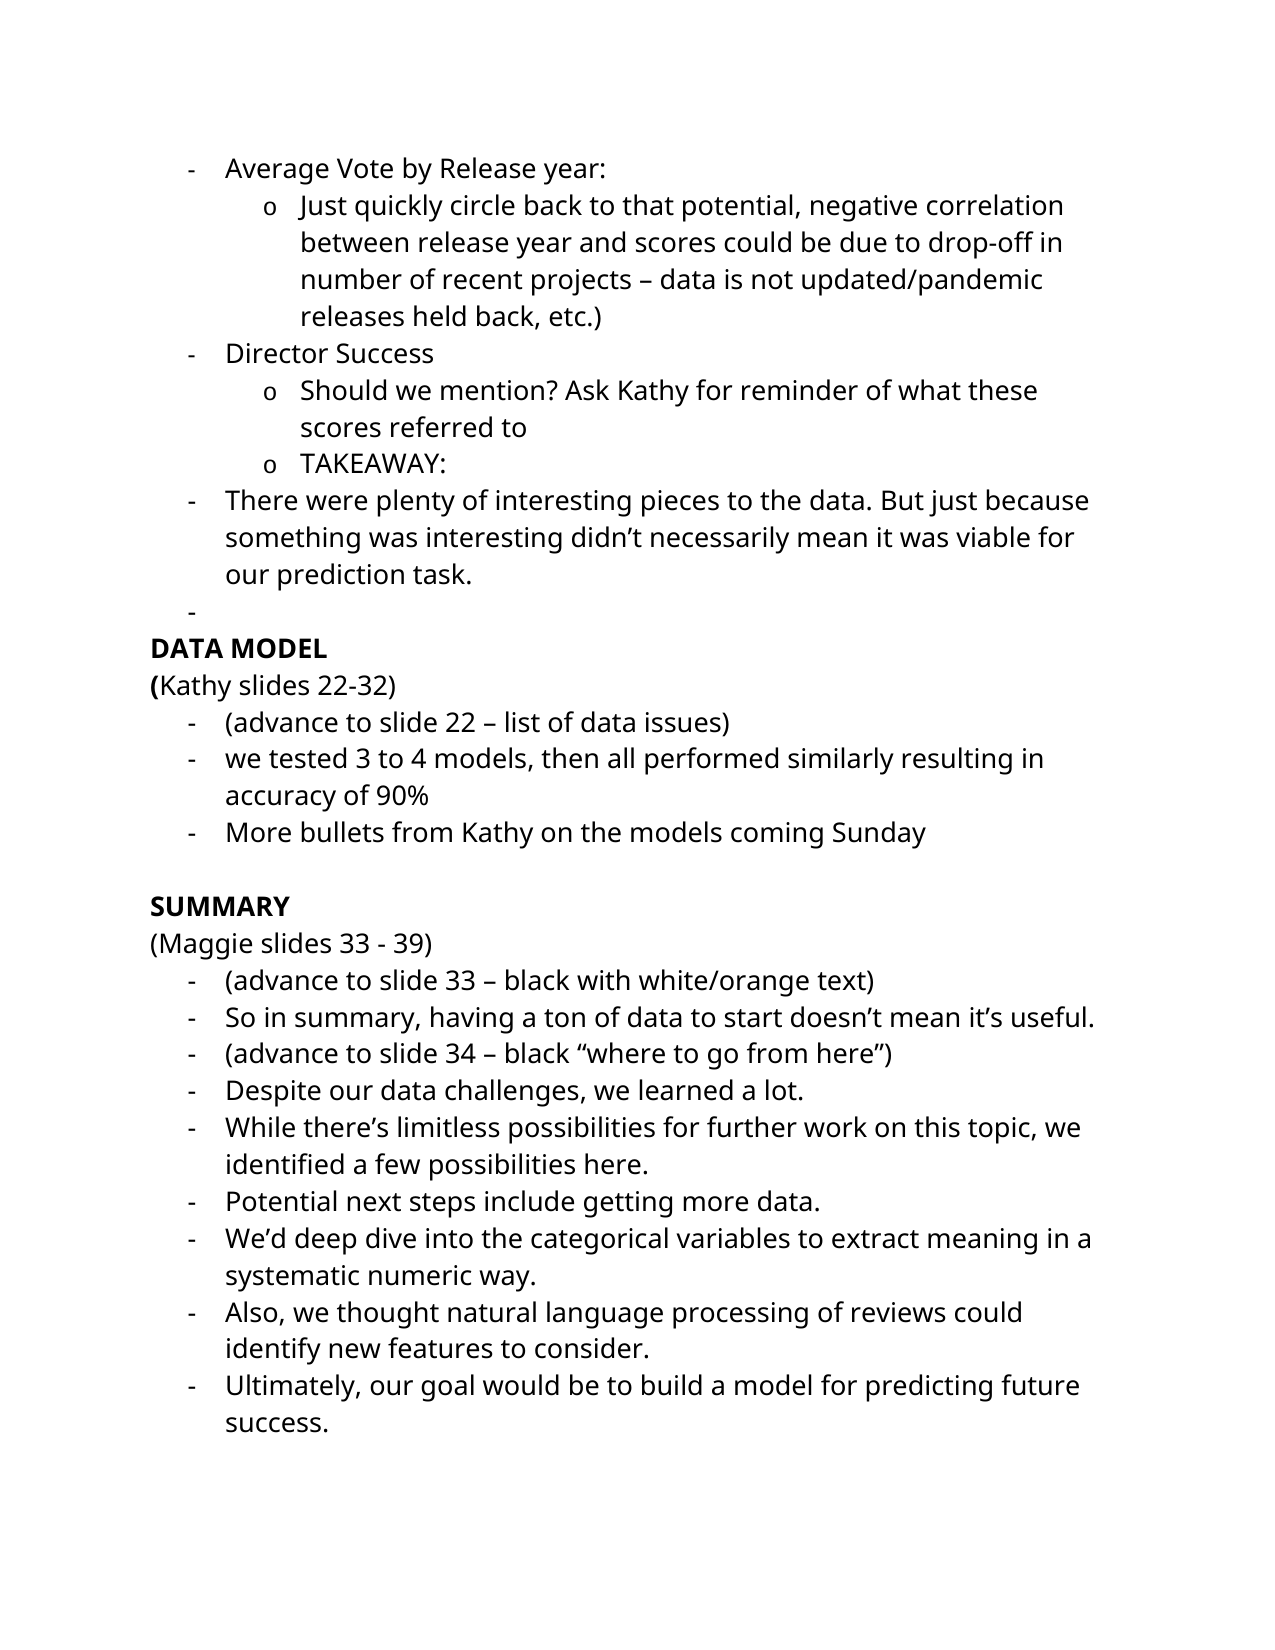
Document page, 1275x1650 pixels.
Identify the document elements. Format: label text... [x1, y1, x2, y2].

list We’d deep dive into the categorical variables to extract meaning in a systematic numeric way. [187, 1219, 1125, 1293]
list Should we mention? Ask Kathy for reminder of what these scores referred to [262, 371, 1125, 445]
list (advance to slide 22 – list of data issues) [187, 703, 1125, 740]
list (advance to slide 34 – black “where to go from here”) [187, 1035, 1125, 1072]
list So in summary, having a ton of data to start doesn’t mean it’s useful. [187, 998, 1125, 1035]
list (advance to slide 33 – black with white/orange text) [187, 961, 1125, 998]
list TAKEAWAY: [262, 445, 1125, 482]
list While there’s limitless possibilities for further work on this topic, we identified a few possibilities here. [187, 1109, 1125, 1182]
list There were plenty of interesting pieces to the data. But just because something was interesting didn’t necessarily mean it was viable for our prediction task. [187, 482, 1125, 592]
list we tested 3 to 4 models, then all performed similarly resulting in accuracy of 90% [187, 740, 1125, 814]
list More bullets from Kathy on the models coming Sunday [187, 814, 1125, 851]
text (Kathy slides 22-32) [150, 666, 1125, 703]
text SUMMARY [150, 887, 1125, 924]
list Just quickly circle back to that potential, negative correlation between release year and scores could be due to drop-off in number of recent projects – data is not updated/pandemic releases held back, etc.) [262, 187, 1125, 334]
list Director Success [187, 334, 1125, 371]
text (Maggie slides 33 - 39) [150, 924, 1125, 961]
list Also, we thought natural language processing of reviews could identify new features to consider. [187, 1293, 1125, 1367]
list Ultimately, our goal would be to build a model for predicting future success. [187, 1367, 1125, 1441]
text DATA MODEL [150, 629, 1125, 666]
list Average Vote by Release year: [187, 150, 1125, 187]
list Potential next steps include getting more data. [187, 1182, 1125, 1219]
list Despite our data challenges, we learned a lot. [187, 1072, 1125, 1109]
